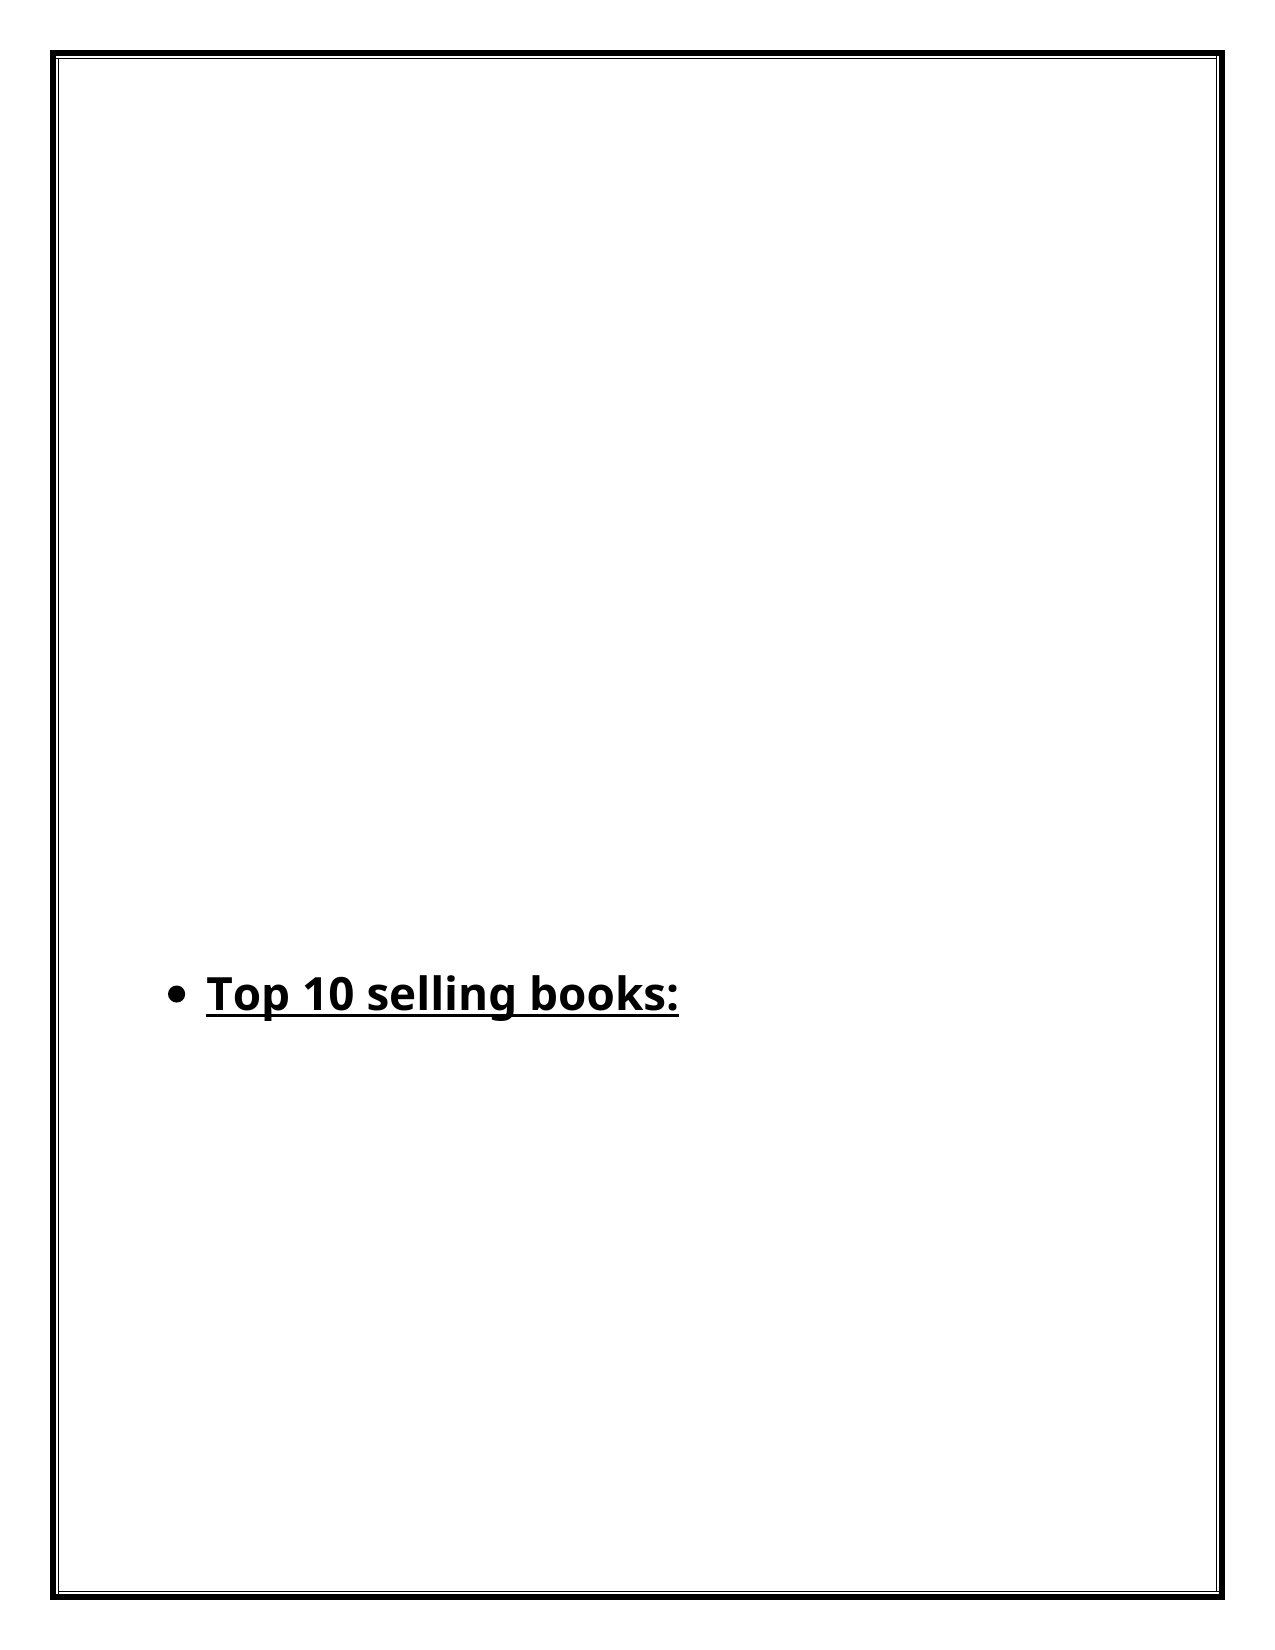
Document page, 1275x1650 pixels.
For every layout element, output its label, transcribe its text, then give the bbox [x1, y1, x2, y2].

list Top 10 selling books: [169, 961, 1181, 1023]
